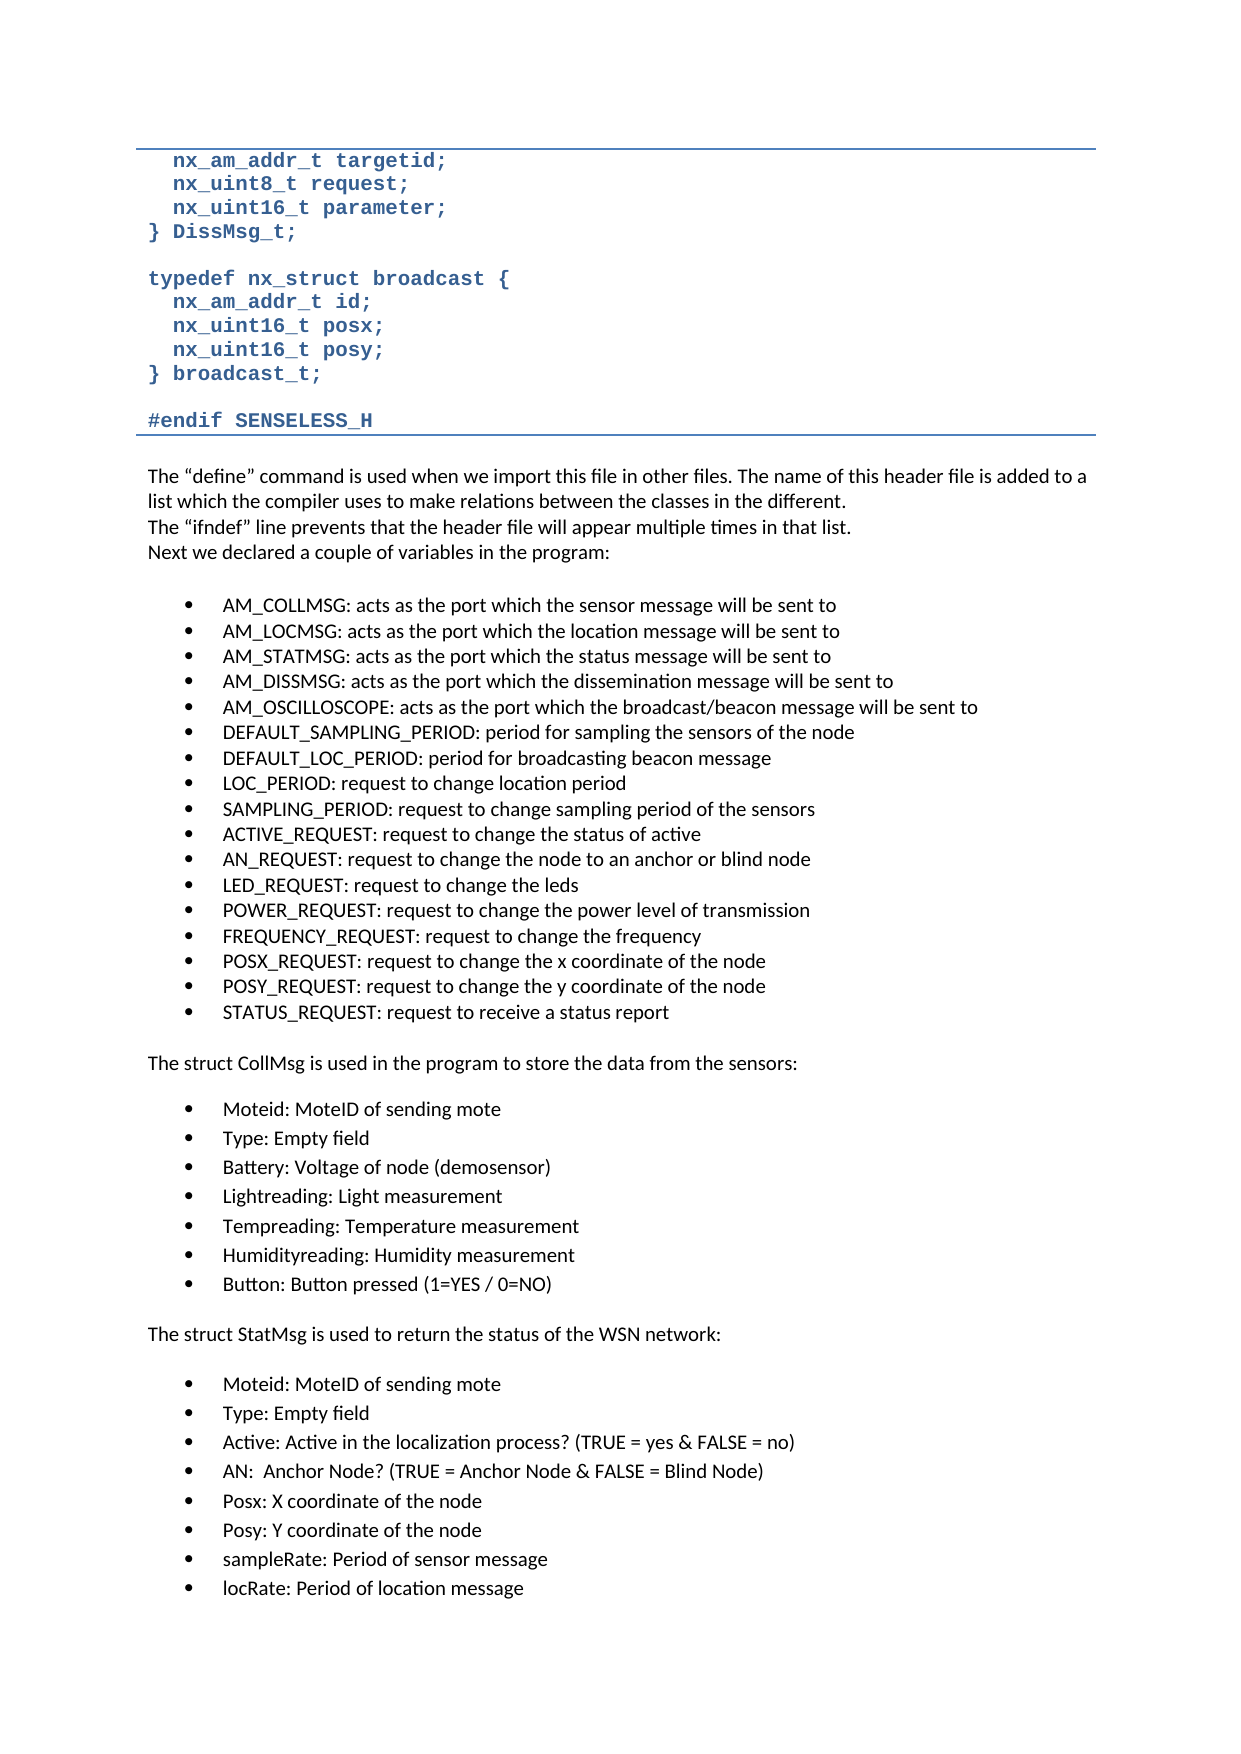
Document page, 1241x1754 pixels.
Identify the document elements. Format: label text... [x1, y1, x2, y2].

list Battery: Voltage of node (demosensor) [185, 1154, 1093, 1180]
list FREQUENCY_REQUEST: request to change the frequency [185, 923, 1093, 948]
text The “ifndef” line prevents that the header file will appear multiple times in that list. [148, 514, 1093, 539]
list Lightreading: Light measurement [185, 1184, 1093, 1209]
list Humidityreading: Humidity measurement [185, 1242, 1093, 1267]
list Type: Empty field [185, 1400, 1093, 1426]
text The “define” command is used when we import this file in other files. The name of this header file is added to a list which the compiler uses to make relations between the classes in the different. [148, 463, 1093, 514]
list AM_OSCILLOSCOPE: acts as the port which the broadcast/beacon message will be sent to [185, 694, 1093, 719]
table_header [136, 150, 1096, 433]
list Posx: X coordinate of the node [185, 1488, 1093, 1513]
list LOC_PERIOD: request to change location period [185, 770, 1093, 796]
list POWER_REQUEST: request to change the power level of transmission [185, 897, 1093, 923]
list Moteid: MoteID of sending mote [185, 1096, 1093, 1122]
list Active: Active in the localization process? (TRUE = yes & FALSE = no) [185, 1429, 1093, 1455]
list STATUS_REQUEST: request to receive a status report [185, 999, 1093, 1024]
list POSY_REQUEST: request to change the y coordinate of the node [185, 974, 1093, 999]
text The struct CollMsg is used in the program to store the data from the sensors: [148, 1050, 1093, 1075]
list DEFAULT_LOC_PERIOD: period for broadcasting beacon message [185, 745, 1093, 770]
list Moteid: MoteID of sending mote [185, 1371, 1093, 1397]
list AM_DISSMSG: acts as the port which the dissemination message will be sent to [185, 669, 1093, 694]
list AM_COLLMSG: acts as the port which the sensor message will be sent to [185, 592, 1093, 618]
text Next we declared a couple of variables in the program: [148, 539, 1093, 565]
list AN_REQUEST: request to change the node to an anchor or blind node [185, 847, 1093, 872]
list SAMPLING_PERIOD: request to change sampling period of the sensors [185, 796, 1093, 821]
list AM_STATMSG: acts as the port which the status message will be sent to [185, 643, 1093, 669]
list sampleRate: Period of sensor message [185, 1546, 1093, 1572]
list AN: Anchor Node? (TRUE = Anchor Node & FALSE = Blind Node) [185, 1459, 1093, 1484]
list locRate: Period of location message [185, 1575, 1093, 1601]
list POSX_REQUEST: request to change the x coordinate of the node [185, 948, 1093, 974]
list ACTIVE_REQUEST: request to change the status of active [185, 821, 1093, 847]
list Posy: Y coordinate of the node [185, 1517, 1093, 1542]
list Tempreading: Temperature measurement [185, 1213, 1093, 1238]
list LED_REQUEST: request to change the leds [185, 872, 1093, 897]
text The struct StatMsg is used to return the status of the WSN network: [148, 1321, 1093, 1347]
list Type: Empty field [185, 1125, 1093, 1151]
list DEFAULT_SAMPLING_PERIOD: period for sampling the sensors of the node [185, 719, 1093, 745]
list Button: Button pressed (1=YES / 0=NO) [185, 1271, 1093, 1297]
list AM_LOCMSG: acts as the port which the location message will be sent to [185, 618, 1093, 643]
